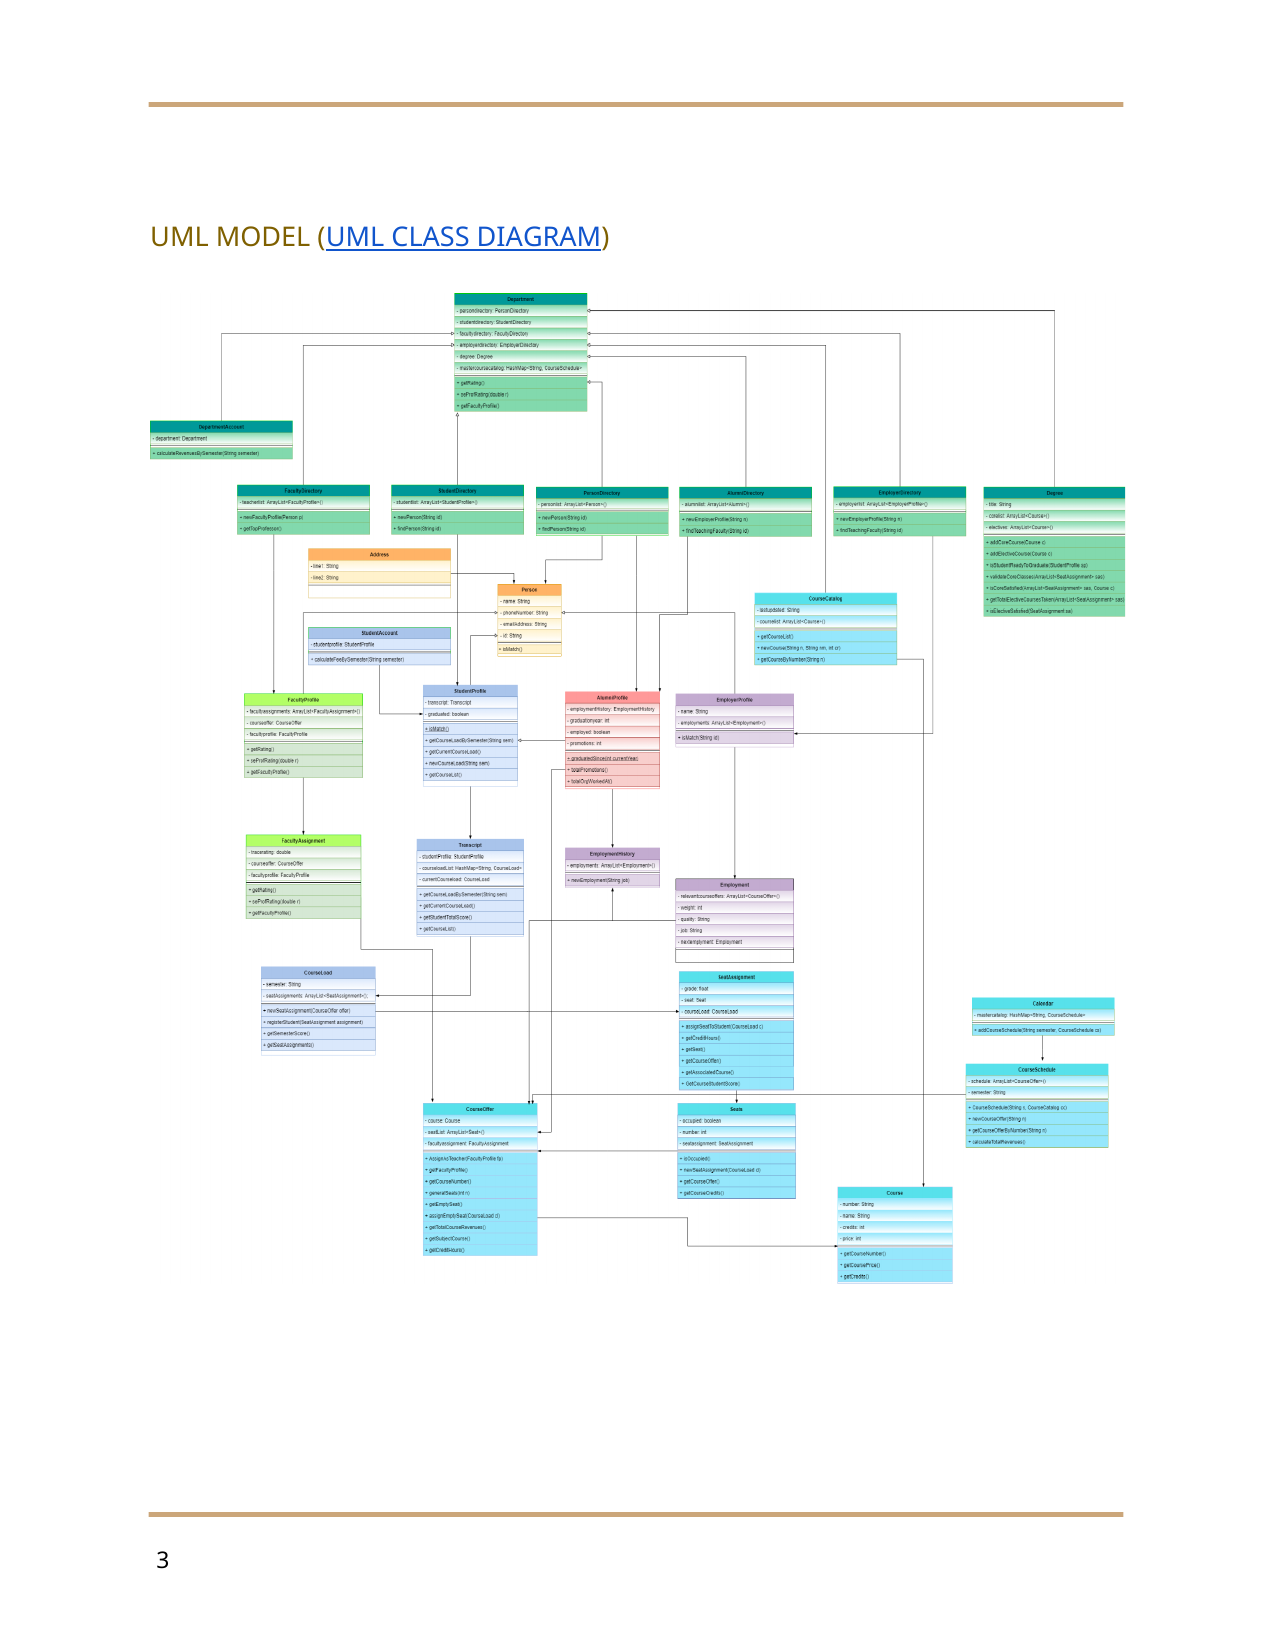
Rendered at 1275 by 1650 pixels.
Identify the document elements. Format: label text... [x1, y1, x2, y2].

picture [148, 1512, 1124, 1517]
picture [150, 293, 1125, 1284]
text UML MODEL (UML CLASS DIAGRAM) [150, 218, 1125, 254]
picture [148, 102, 1124, 107]
